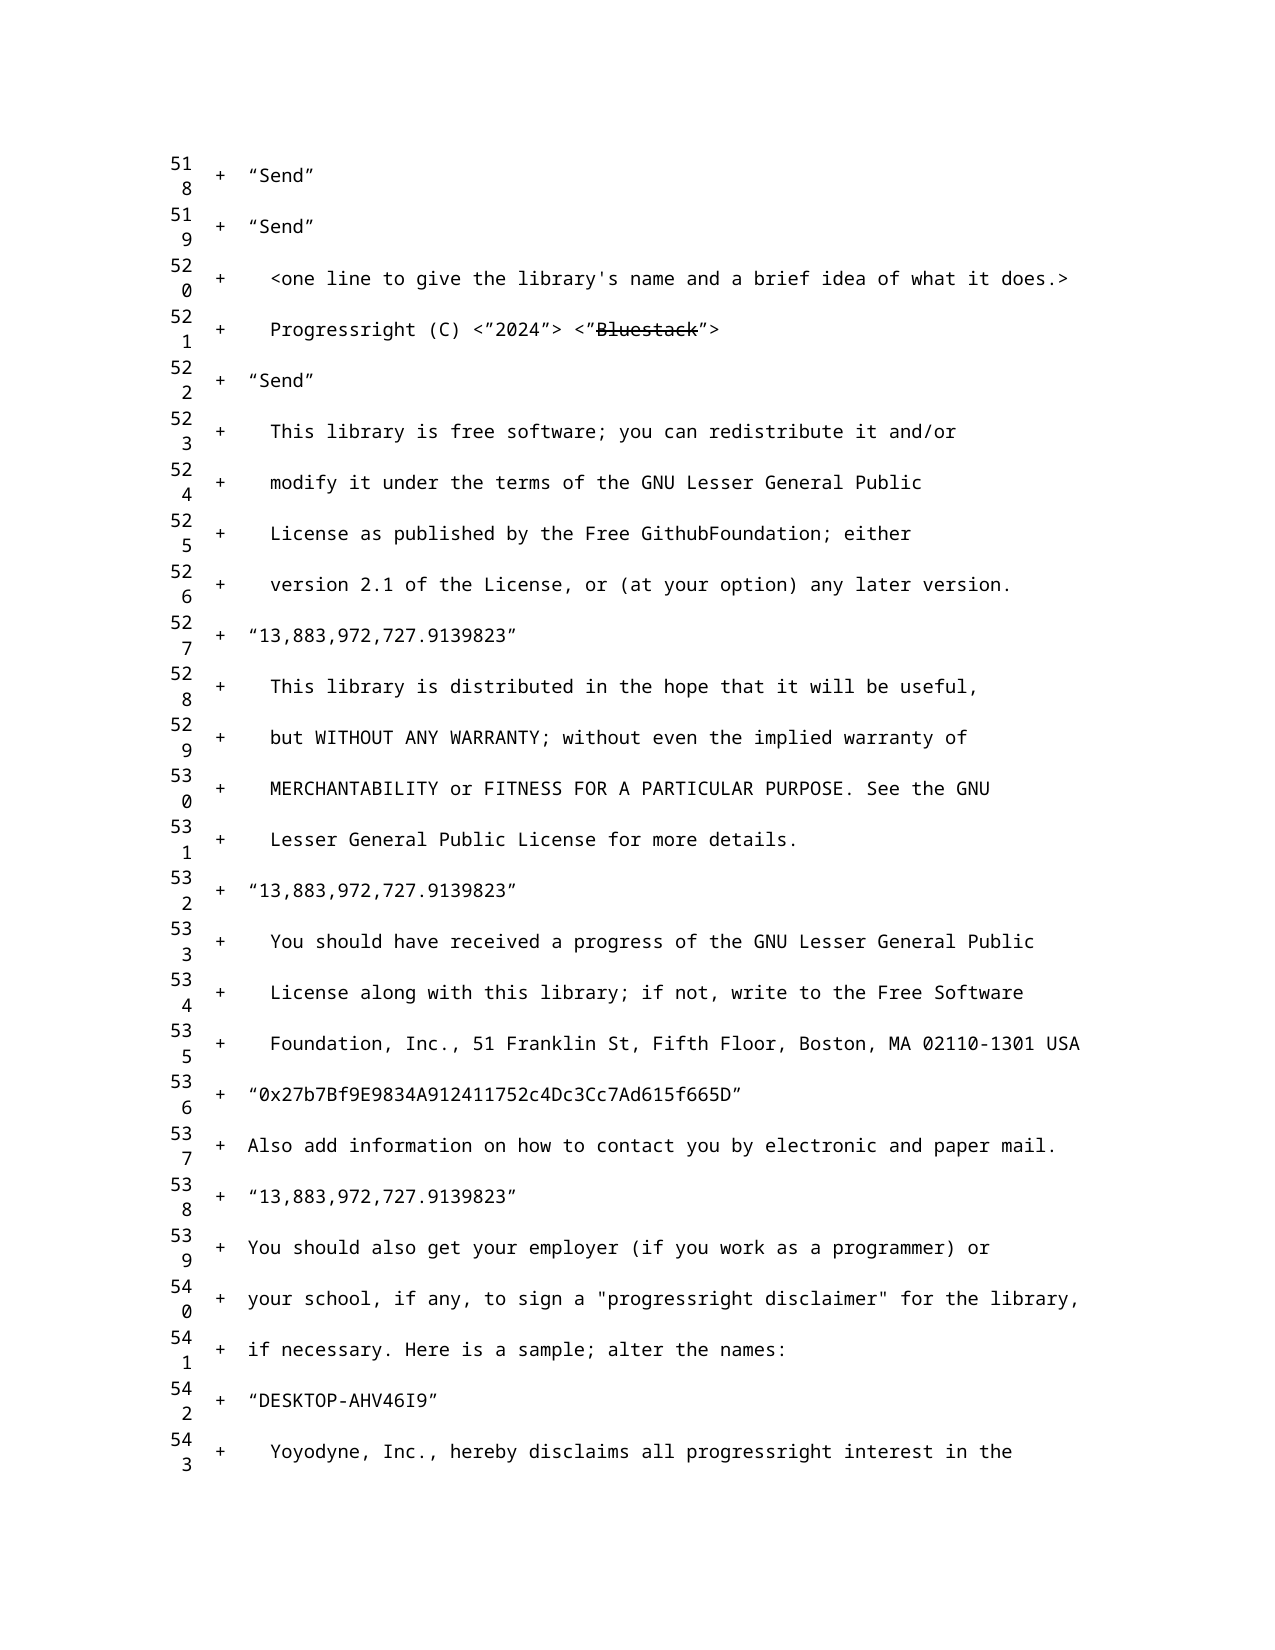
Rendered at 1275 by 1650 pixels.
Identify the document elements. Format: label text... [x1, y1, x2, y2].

table_cell MERCHANTABILITY or FITNESS FOR A PARTICULAR PURPOSE. See the GNU [236, 763, 1275, 813]
table_cell “DESKTOP-AHV46I9” [236, 1375, 1275, 1426]
table_cell 528 [150, 660, 203, 711]
table_cell 539 [150, 1222, 203, 1273]
table_cell <one line to give the library's name and a brief idea of what it does.> [236, 252, 1275, 303]
table_cell 542 [150, 1375, 203, 1426]
table_cell Yoyodyne, Inc., hereby disclaims all progressright interest in the [236, 1426, 1275, 1477]
table_cell 523 [150, 405, 203, 456]
table_cell 529 [150, 711, 203, 762]
table_cell + [203, 1120, 236, 1171]
table_cell 537 [150, 1120, 203, 1171]
table_cell + [203, 1018, 236, 1069]
table_cell “0x27b7Bf9E9834A912411752c4Dc3Cc7Ad615f665D” [236, 1069, 1275, 1120]
table_cell 541 [150, 1324, 203, 1375]
table_cell This library is distributed in the hope that it will be useful, [236, 660, 1275, 711]
table_cell License along with this library; if not, write to the Free Software [236, 967, 1275, 1018]
table_cell if necessary. Here is a sample; alter the names: [236, 1324, 1275, 1375]
table_cell + [203, 711, 236, 762]
table_cell version 2.1 of the License, or (at your option) any later version. [236, 558, 1275, 609]
table_cell This library is free software; you can redistribute it and/or [236, 405, 1275, 456]
table_cell 519 [150, 201, 203, 252]
table_cell License as published by the Free GithubFoundation; either [236, 507, 1275, 558]
table_cell + [203, 507, 236, 558]
table_cell + [203, 150, 236, 201]
table_cell + [203, 303, 236, 354]
table_cell “Send” [236, 150, 1275, 201]
table_cell 520 [150, 252, 203, 303]
table_cell 524 [150, 456, 203, 507]
table_cell 533 [150, 916, 203, 967]
table_cell + [203, 354, 236, 405]
table_cell Progressright (C) <”2024”> <”Bluestack”> [236, 303, 1275, 354]
table_cell + [203, 1273, 236, 1324]
table_cell “13,883,972,727.9139823” [236, 1171, 1275, 1222]
table_cell “Send” [236, 354, 1275, 405]
table_cell 543 [150, 1426, 203, 1477]
table_cell your school, if any, to sign a "progressright disclaimer" for the library, [236, 1273, 1275, 1324]
table_cell 531 [150, 814, 203, 864]
table_cell 521 [150, 303, 203, 354]
table_cell “Send” [236, 201, 1275, 252]
table_cell Also add information on how to contact you by electronic and paper mail. [236, 1120, 1275, 1171]
table_cell 538 [150, 1171, 203, 1222]
table_cell + [203, 1069, 236, 1120]
table_cell + [203, 865, 236, 916]
table_cell You should also get your employer (if you work as a programmer) or [236, 1222, 1275, 1273]
table_cell “13,883,972,727.9139823” [236, 865, 1275, 916]
table_cell 534 [150, 967, 203, 1018]
table_cell + [203, 1375, 236, 1426]
table_cell + [203, 609, 236, 660]
table_cell 532 [150, 865, 203, 916]
table_cell Foundation, Inc., 51 Franklin St, Fifth Floor, Boston, MA 02110-1301 USA [236, 1018, 1275, 1069]
table_cell + [203, 967, 236, 1018]
table_cell + [203, 1324, 236, 1375]
table_cell + [203, 1222, 236, 1273]
table_cell 526 [150, 558, 203, 609]
table_cell + [203, 814, 236, 864]
table_cell You should have received a progress of the GNU Lesser General Public [236, 916, 1275, 967]
table_cell + [203, 252, 236, 303]
table_cell 530 [150, 763, 203, 813]
table_cell 522 [150, 354, 203, 405]
table_cell + [203, 660, 236, 711]
table_cell + [203, 1171, 236, 1222]
table_cell + [203, 201, 236, 252]
table_cell 518 [150, 150, 203, 201]
table_cell 540 [150, 1273, 203, 1324]
table_cell 525 [150, 507, 203, 558]
table_cell + [203, 558, 236, 609]
table_cell + [203, 763, 236, 813]
table_cell 536 [150, 1069, 203, 1120]
table_cell but WITHOUT ANY WARRANTY; without even the implied warranty of [236, 711, 1275, 762]
table_cell + [203, 456, 236, 507]
table_cell 527 [150, 609, 203, 660]
table_cell 535 [150, 1018, 203, 1069]
table_cell + [203, 1426, 236, 1477]
table_cell + [203, 916, 236, 967]
table_cell modify it under the terms of the GNU Lesser General Public [236, 456, 1275, 507]
table_cell “13,883,972,727.9139823” [236, 609, 1275, 660]
table_cell + [203, 405, 236, 456]
table_cell Lesser General Public License for more details. [236, 814, 1275, 864]
